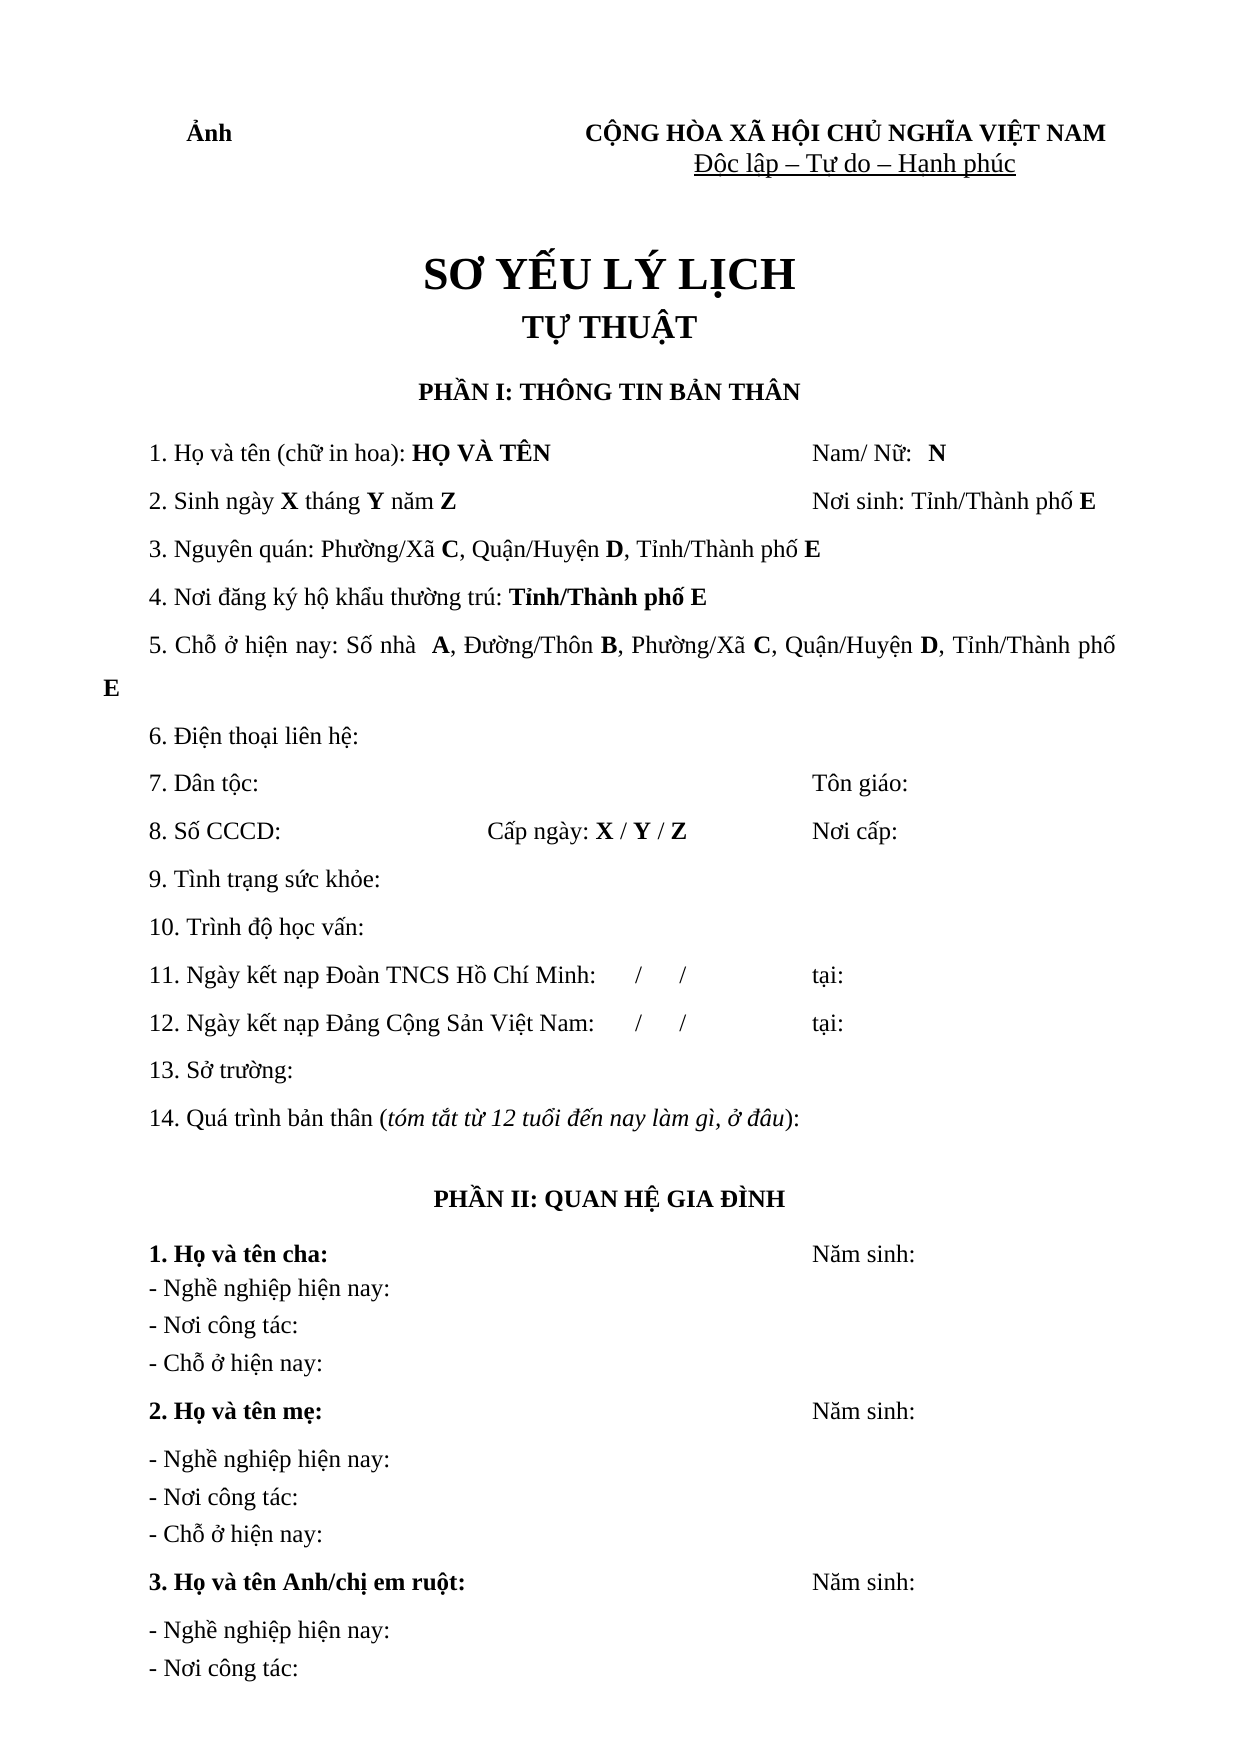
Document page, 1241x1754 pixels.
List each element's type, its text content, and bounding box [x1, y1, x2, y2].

text - Nghề nghiệp hiện nay: [103, 1615, 1116, 1644]
text 13. Sở trường: [103, 1055, 1116, 1084]
text PHẦN I: THÔNG TIN BẢN THÂN [103, 377, 1116, 405]
text - Chỗ ở hiện nay: [103, 1348, 1116, 1377]
text 1. Họ và tên (chữ in hoa): HỌ VÀ TÊN Nam/ Nữ: N [103, 438, 1116, 467]
text 4. Nơi đăng ký hộ khẩu thường trú: Tỉnh/Thành phố E [103, 582, 1116, 611]
text 5. Chỗ ở hiện nay: Số nhà A, Đường/Thôn B, Phường/Xã C, Quận/Huyện D, Tỉnh/Thành phố E [103, 630, 1116, 702]
text 10. Trình độ học vấn: [103, 912, 1116, 941]
text 6. Điện thoại liên hệ: [103, 721, 1116, 749]
text TỰ THUẬT [103, 307, 1116, 346]
text 3. Họ và tên Anh/chị em ruột: Năm sinh: [103, 1567, 1116, 1596]
text SƠ YẾU LÝ LỊCH [103, 247, 1116, 299]
text 7. Dân tộc: Tôn giáo: [103, 768, 1116, 797]
text - Nơi công tác: [103, 1653, 1116, 1681]
text - Nơi công tác: [103, 1311, 1116, 1339]
text 14. Quá trình bản thân (tóm tắt từ 12 tuổi đến nay làm gì, ở đâu): [103, 1103, 1116, 1132]
text Ảnh CỘNG HÒA XÃ HỘI CHỦ NGHĨA VIỆT NAM [103, 118, 1116, 147]
text 11. Ngày kết nạp Đoàn TNCS Hồ Chí Minh: / / tại: [103, 960, 1116, 988]
text - Chỗ ở hiện nay: [103, 1519, 1116, 1548]
text 9. Tình trạng sức khỏe: [103, 864, 1116, 893]
text - Nghề nghiệp hiện nay: [103, 1444, 1116, 1473]
text 2. Sinh ngày X tháng Y năm Z Nơi sinh: Tỉnh/Thành phố E [103, 486, 1116, 515]
text 12. Ngày kết nạp Đảng Cộng Sản Việt Nam: / / tại: [103, 1008, 1116, 1036]
text 1. Họ và tên cha: Năm sinh: [103, 1239, 1116, 1268]
text - Nơi công tác: [103, 1482, 1116, 1510]
text 3. Nguyên quán: Phường/Xã C, Quận/Huyện D, Tỉnh/Thành phố E [103, 534, 1116, 563]
text 8. Số CCCD: Cấp ngày: X / Y / Z Nơi cấp: [103, 816, 1116, 845]
text - Nghề nghiệp hiện nay: [103, 1273, 1116, 1302]
text PHẦN II: QUAN HỆ GIA ĐÌNH [103, 1184, 1116, 1213]
text Độc lập – Tự do – Hạnh phúc [103, 147, 1116, 178]
text 2. Họ và tên mẹ: Năm sinh: [103, 1396, 1116, 1425]
